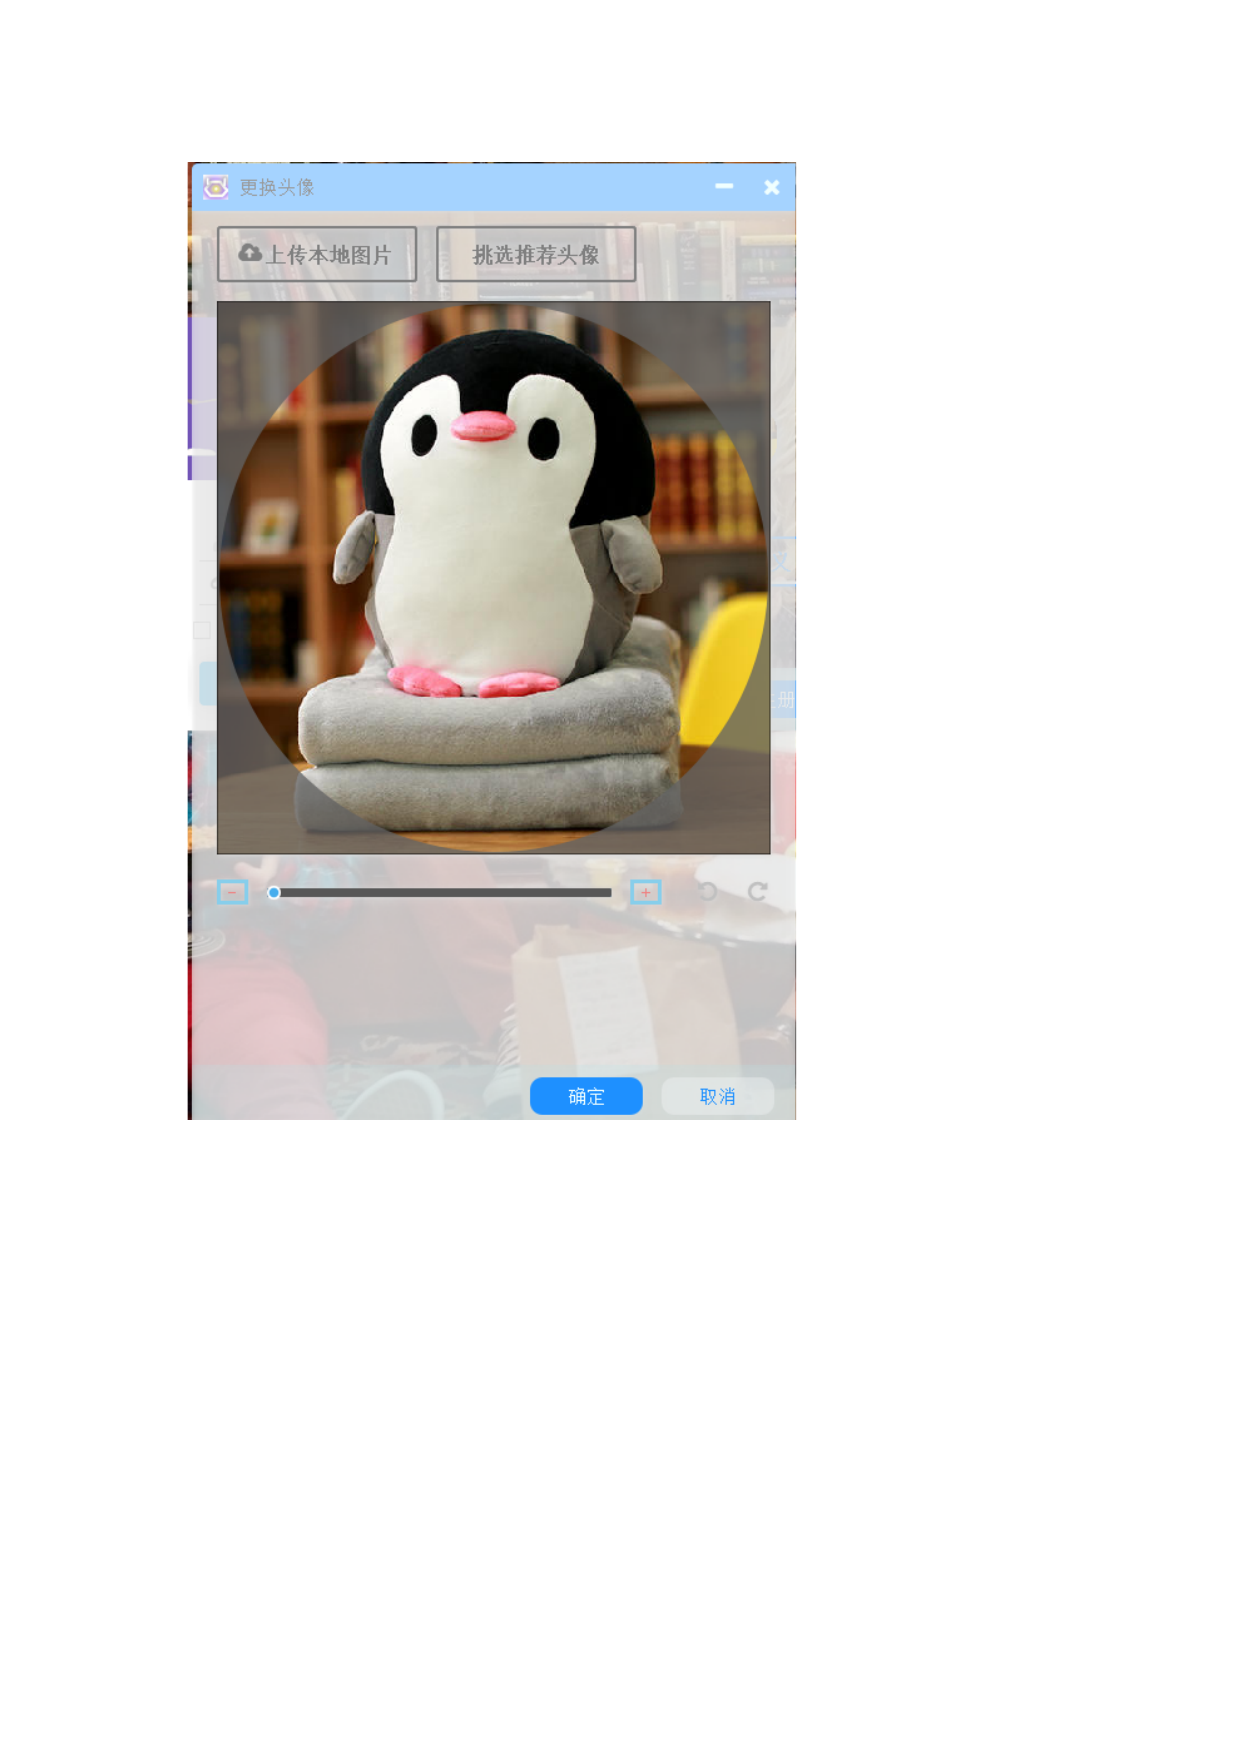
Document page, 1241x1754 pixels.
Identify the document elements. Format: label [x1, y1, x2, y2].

picture [187, 162, 797, 1120]
